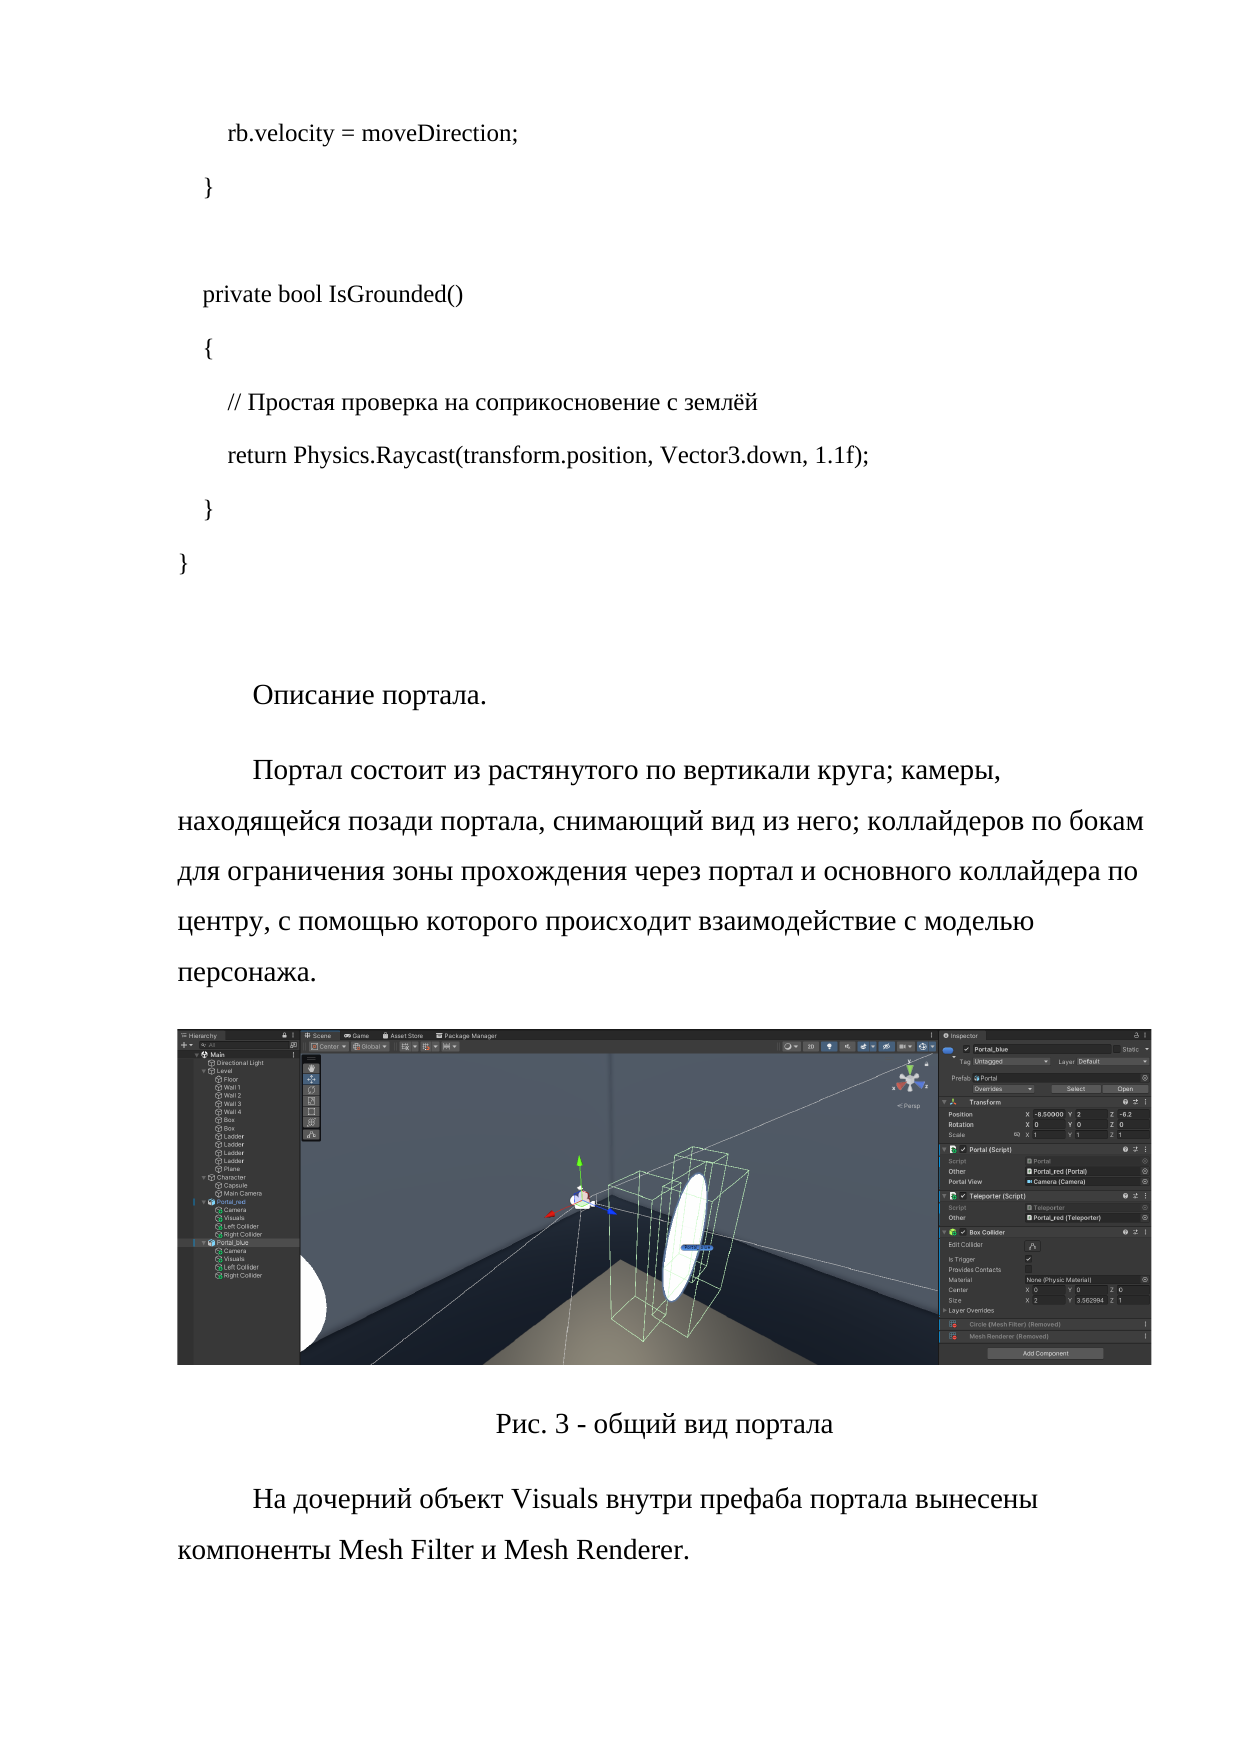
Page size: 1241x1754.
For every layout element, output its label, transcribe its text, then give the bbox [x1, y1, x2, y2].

text } [177, 548, 1152, 577]
text // Простая проверка на соприкосновение с землёй [177, 387, 1152, 416]
picture [177, 1029, 1152, 1365]
text return Physics.Raycast(transform.position, Vector3.down, 1.1f); [177, 441, 1152, 469]
text На дочерний объект Visuals внутри префаба портала вынесены компоненты Mesh Filter и Mesh Renderer. [177, 1482, 1152, 1565]
text Описание портала. [177, 677, 1152, 711]
text Портал состоит из растянутого по вертикали круга; камеры, находящейся позади портала, снимающий вид из него; коллайдеров по бокам для ограничения зоны прохождения через портал и основного коллайдера по центру, с помощью которого происходит взаимодействие с моделью персонажа. [177, 752, 1152, 987]
text rb.velocity = moveDirection; [177, 118, 1152, 147]
text private bool IsGrounded() [177, 279, 1152, 308]
text { [177, 333, 1152, 362]
text Рис. 3 - общий вид портала [177, 1406, 1152, 1440]
text } [177, 172, 1152, 201]
text } [177, 494, 1152, 523]
